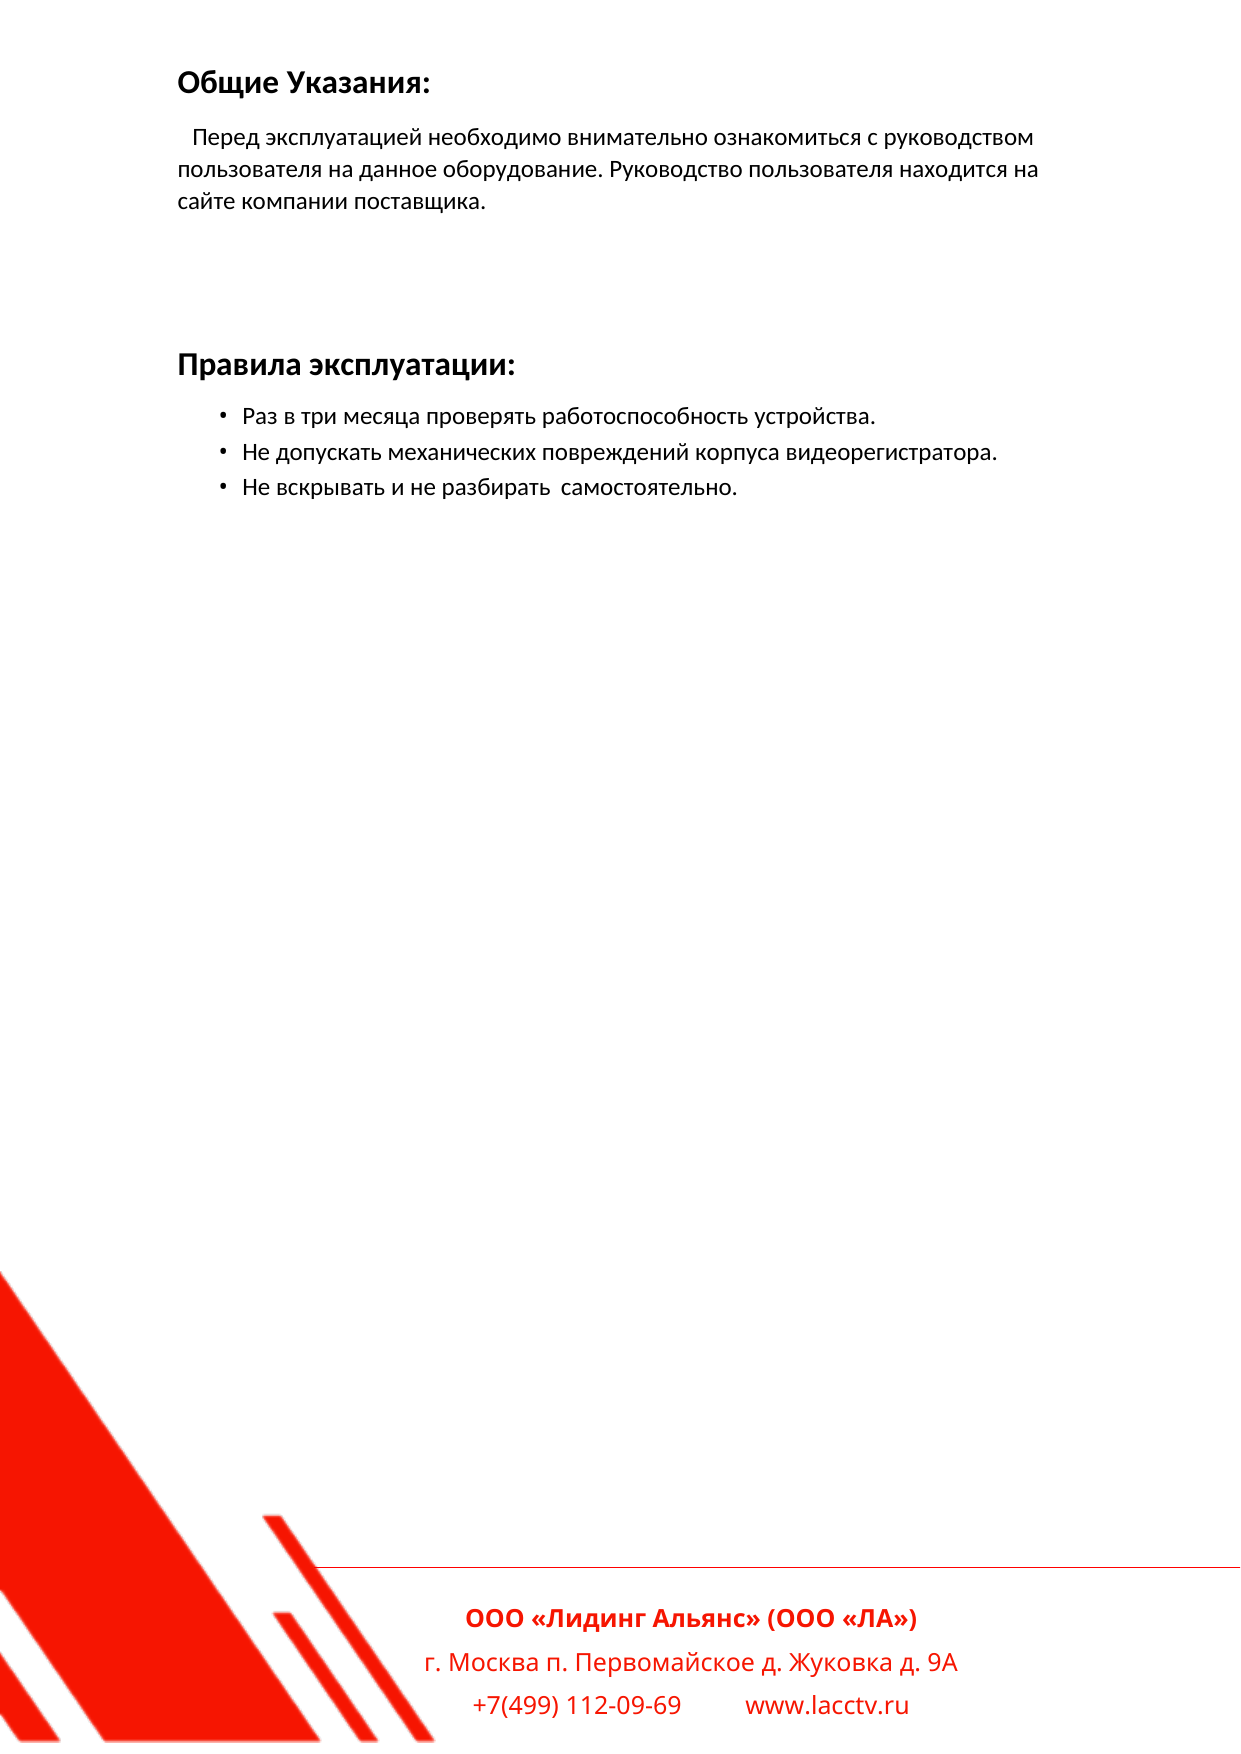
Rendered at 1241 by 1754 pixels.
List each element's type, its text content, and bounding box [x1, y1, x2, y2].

list Не вскрывать и не разбирать самостоятельно. [218, 469, 1225, 503]
list Раз в три месяца проверять работоспособность устройства. [218, 397, 1225, 431]
text Перед эксплуатацией необходимо внимательно ознакомиться с руководством пользователя на данное оборудование. Руководство пользователя находится на сайте компании поставщика. [177, 121, 1090, 216]
list Не допускать механических повреждений корпуса видеорегистратора. [218, 433, 1225, 467]
picture [0, 1271, 436, 1743]
text Правила эксплуатации: [177, 343, 1225, 384]
text Общие Указания: [177, 61, 1225, 101]
